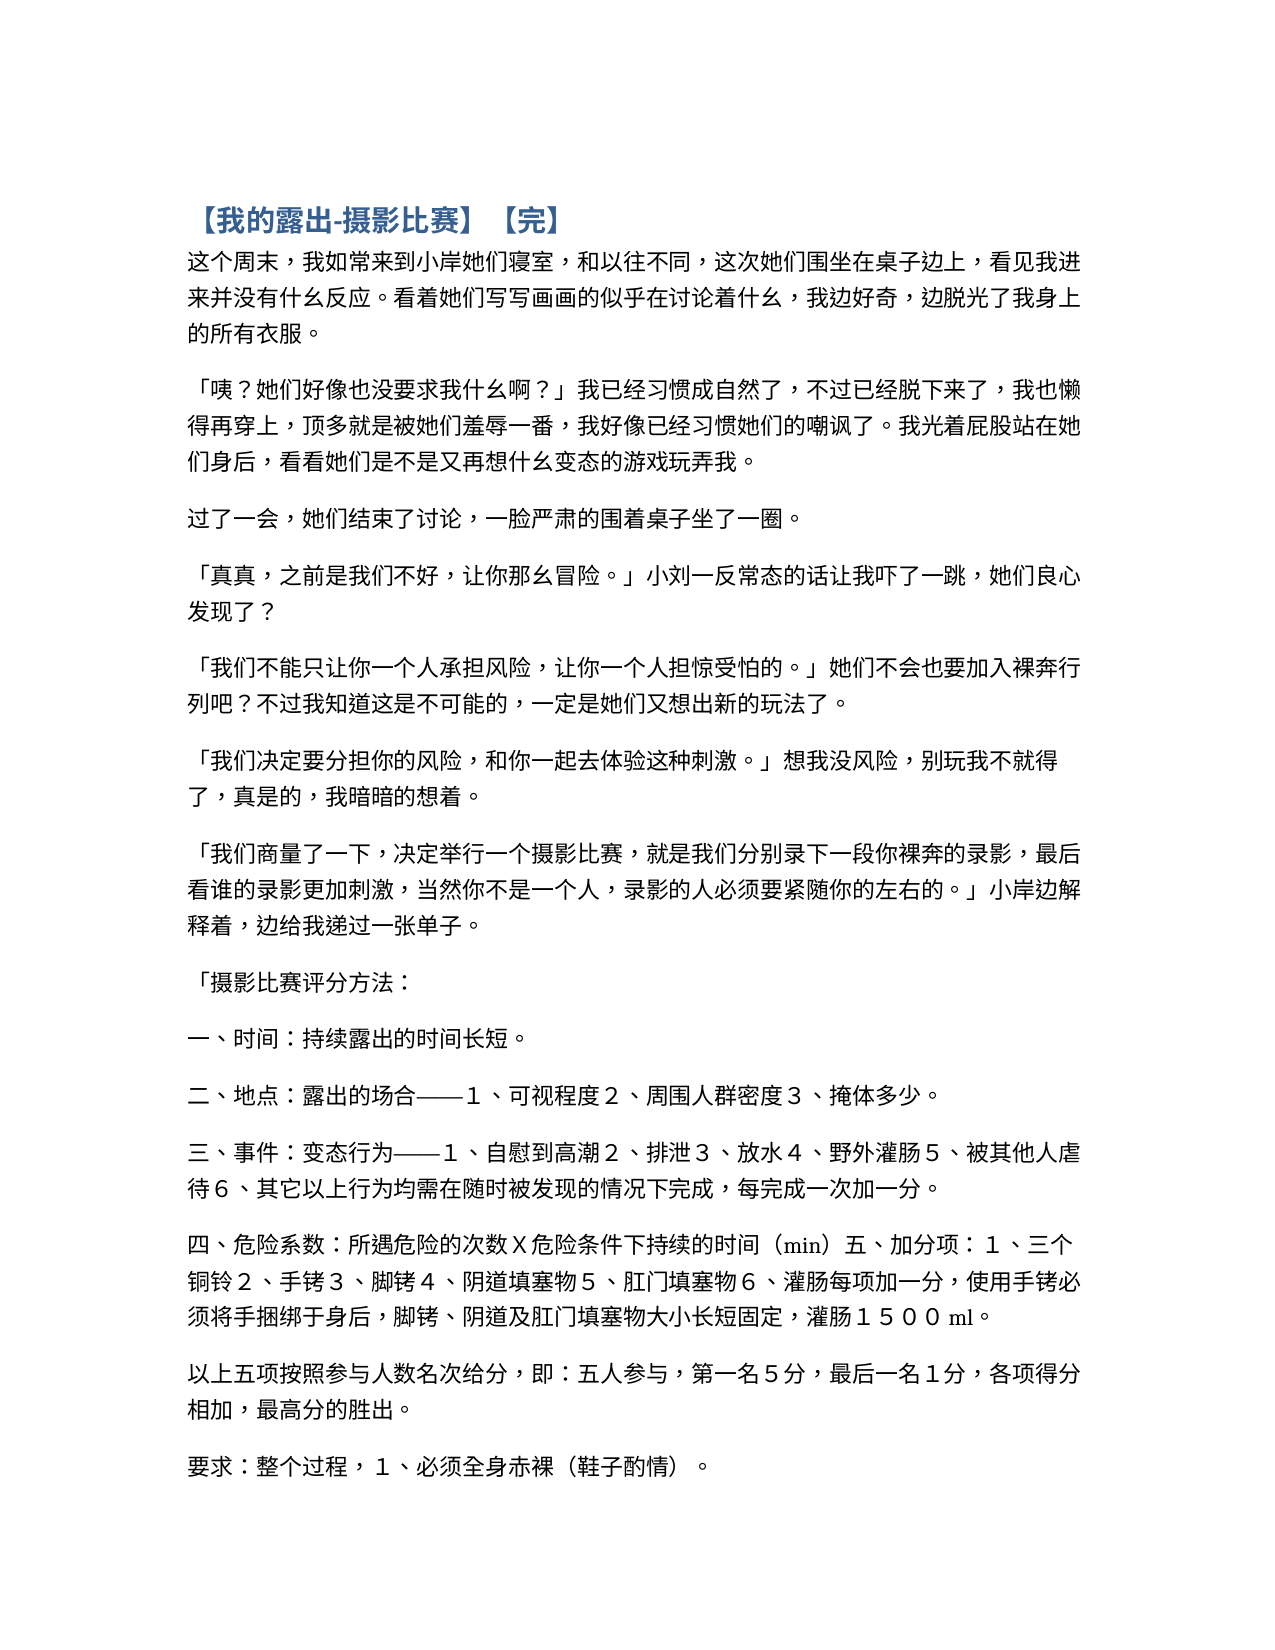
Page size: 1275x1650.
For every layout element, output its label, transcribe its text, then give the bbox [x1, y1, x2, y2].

text 三、事件：变态行为——１、自慰到高潮２、排泄３、放水４、野外灌肠５、被其他人虐待６、其它以上行为均需在随时被发现的情况下完成，每完成一次加一分。 [187, 1137, 1087, 1204]
subtitle 【我的露出-摄影比赛】【完】 [187, 200, 1087, 240]
text 「我们不能只让你一个人承担风险，让你一个人担惊受怕的。」她们不会也要加入裸奔行列吧？不过我知道这是不可能的，一定是她们又想出新的玩法了。 [187, 652, 1087, 719]
text 「真真，之前是我们不好，让你那幺冒险。」小刘一反常态的话让我吓了一跳，她们良心发现了？ [187, 560, 1087, 627]
text 过了一会，她们结束了讨论，一脸严肃的围着桌子坐了一圈。 [187, 503, 1087, 534]
text 要求：整个过程，１、必须全身赤裸（鞋子酌情）。 [187, 1451, 1087, 1482]
text 以上五项按照参与人数名次给分，即：五人参与，第一名５分，最后一名１分，各项得分相加，最高分的胜出。 [187, 1358, 1087, 1425]
text 「摄影比赛评分方法： [187, 966, 1087, 998]
text 这个周末，我如常来到小岸她们寝室，和以往不同，这次她们围坐在桌子边上，看见我进来并没有什幺反应。看着她们写写画画的似乎在讨论着什幺，我边好奇，边脱光了我身上的所有衣服。 [187, 246, 1087, 349]
text 二、地点：露出的场合——１、可视程度２、周围人群密度３、掩体多少。 [187, 1080, 1087, 1111]
text 四、危险系数：所遇危险的次数Ｘ危险条件下持续的时间（min）五、加分项：１、三个铜铃２、手铐３、脚铐４、阴道填塞物５、肛门填塞物６、灌肠每项加一分，使用手铐必须将手捆绑于身后，脚铐、阴道及肛门填塞物大小长短固定，灌肠１５００ml。 [187, 1229, 1087, 1333]
text 「我们决定要分担你的风险，和你一起去体验这种刺激。」想我没风险，别玩我不就得了，真是的，我暗暗的想着。 [187, 745, 1087, 812]
text 一、时间：持续露出的时间长短。 [187, 1023, 1087, 1054]
text 「咦？她们好像也没要求我什幺啊？」我已经习惯成自然了，不过已经脱下来了，我也懒得再穿上，顶多就是被她们羞辱一番，我好像已经习惯她们的嘲讽了。我光着屁股站在她们身后，看看她们是不是又再想什幺变态的游戏玩弄我。 [187, 374, 1087, 477]
text 「我们商量了一下，决定举行一个摄影比赛，就是我们分别录下一段你裸奔的录影，最后看谁的录影更加刺激，当然你不是一个人，录影的人必须要紧随你的左右的。」小岸边解释着，边给我递过一张单子。 [187, 838, 1087, 941]
